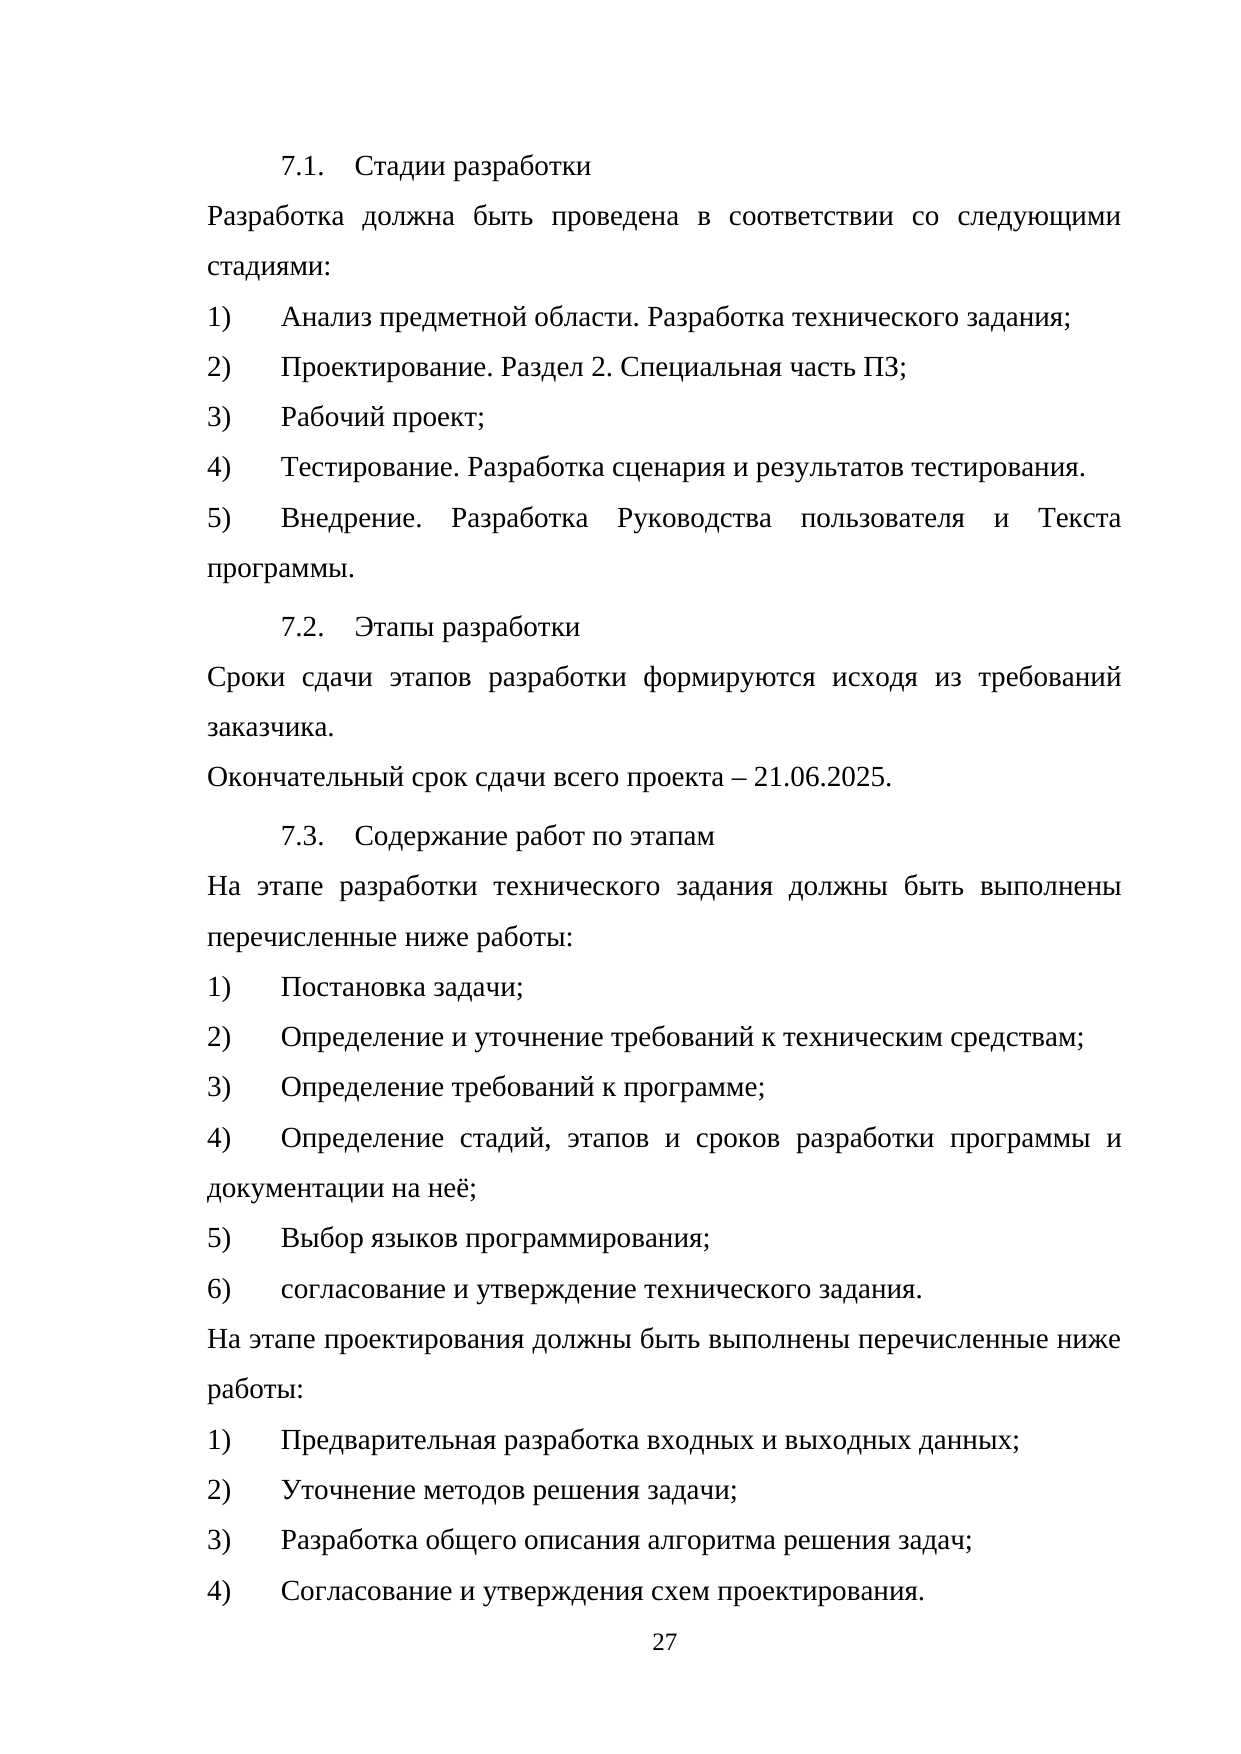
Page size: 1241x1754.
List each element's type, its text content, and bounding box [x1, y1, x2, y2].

list Предварительная разработка входных и выходных данных; [207, 1422, 1122, 1455]
list Определение стадий, этапов и сроков разработки программы и документации на неё; [207, 1120, 1122, 1204]
subtitle Содержание работ по этапам [207, 818, 1122, 852]
list Внедрение. Разработка Руководства пользователя и Текста программы. [207, 500, 1122, 584]
list Постановка задачи; [207, 969, 1122, 1002]
text На этапе проектирования должны быть выполнены перечисленные ниже работы: [207, 1321, 1122, 1405]
subtitle Стадии разработки [207, 148, 1122, 181]
list Проектирование. Раздел 2. Специальная часть ПЗ; [207, 349, 1122, 382]
list Согласование и утверждения схем проектирования. [207, 1573, 1122, 1606]
list Выбор языков программирования; [207, 1221, 1122, 1254]
subtitle Этапы разработки [207, 609, 1122, 642]
text Окончательный срок сдачи всего проекта – 21.06.2025. [207, 759, 1122, 793]
list Анализ предметной области. Разработка технического задания; [207, 299, 1122, 332]
text Разработка должна быть проведена в соответствии со следующими стадиями: [207, 198, 1122, 282]
list Определение требований к программе; [207, 1069, 1122, 1103]
list Уточнение методов решения задачи; [207, 1472, 1122, 1506]
list согласование и утверждение технического задания. [207, 1271, 1122, 1304]
text На этапе разработки технического задания должны быть выполнены перечисленные ниже работы: [207, 868, 1122, 952]
list Разработка общего описания алгоритма решения задач; [207, 1522, 1122, 1556]
text Сроки сдачи этапов разработки формируются исходя из требований заказчика. [207, 659, 1122, 743]
list Рабочий проект; [207, 399, 1122, 433]
list Тестирование. Разработка сценария и результатов тестирования. [207, 449, 1122, 483]
list Определение и уточнение требований к техническим средствам; [207, 1019, 1122, 1053]
